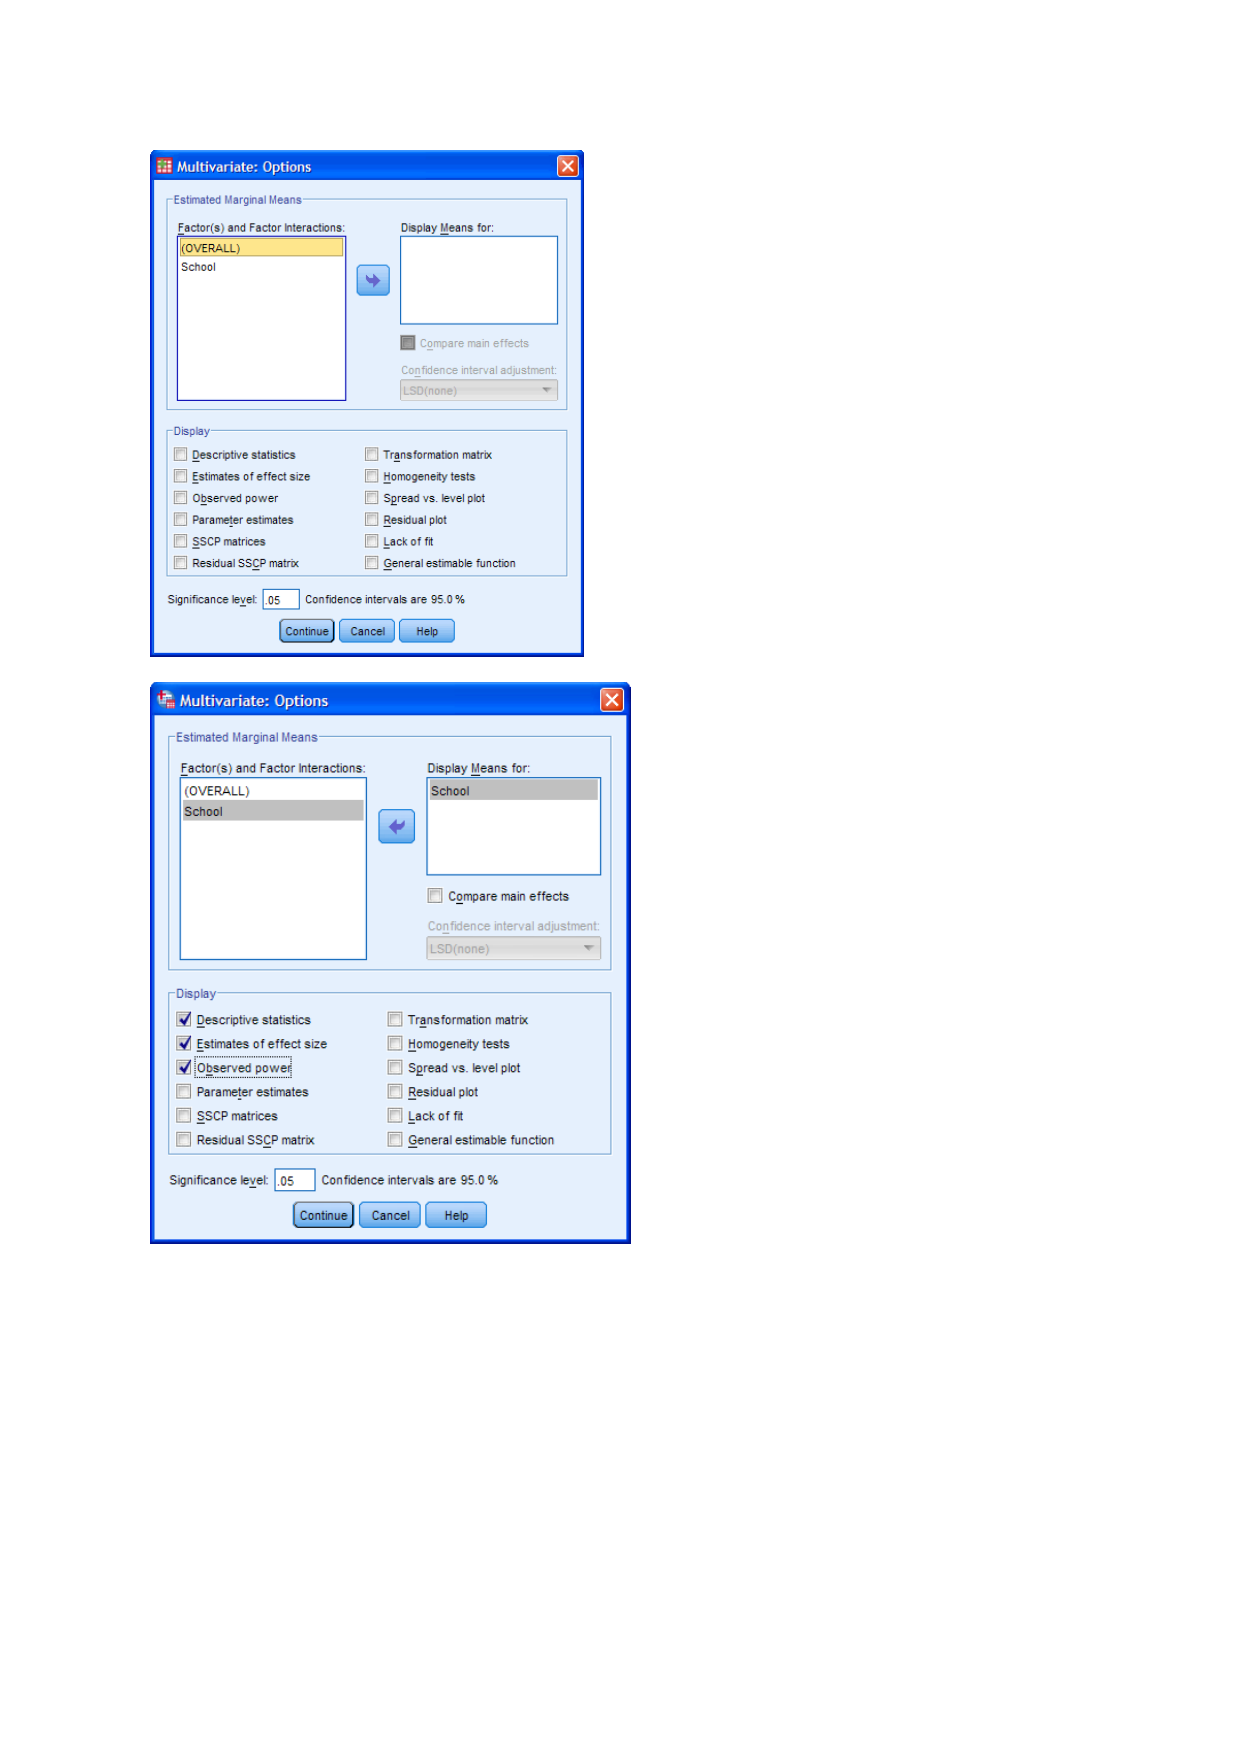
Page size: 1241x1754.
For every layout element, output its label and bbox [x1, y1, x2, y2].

picture [150, 682, 631, 1244]
picture [150, 150, 584, 657]
